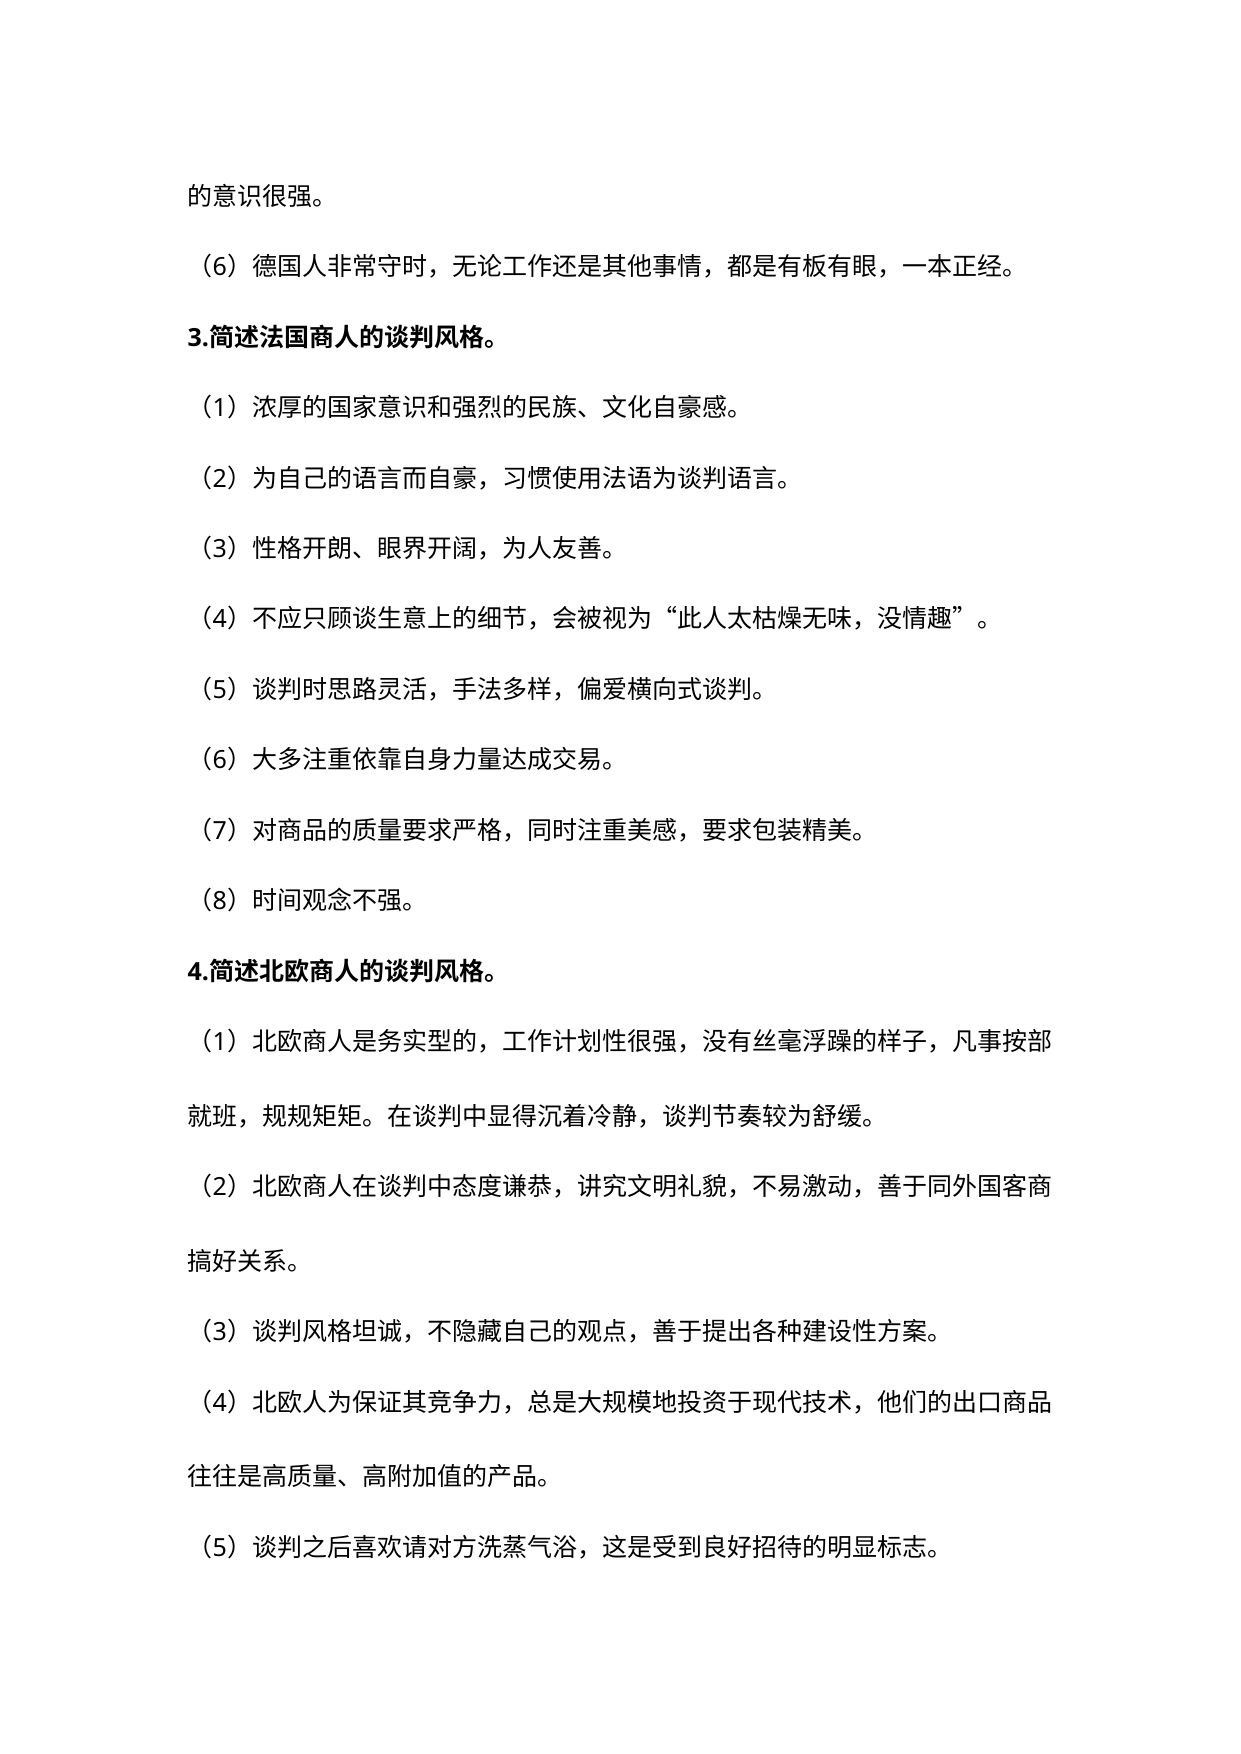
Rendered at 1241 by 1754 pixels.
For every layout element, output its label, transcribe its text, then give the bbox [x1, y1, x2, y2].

text 4.简述北欧商人的谈判风格。 [187, 937, 1053, 1002]
text （5）谈判之后喜欢请对方洗蒸气浴，这是受到良好招待的明显标志。 [187, 1513, 1053, 1578]
text （4）北欧人为保证其竞争力，总是大规模地投资于现代技术，他们的出口商品往往是高质量、高附加值的产品。 [187, 1368, 1053, 1507]
text （2）为自己的语言而自豪，习惯使用法语为谈判语言。 [187, 444, 1053, 509]
text （1）北欧商人是务实型的，工作计划性很强，没有丝毫浮躁的样子，凡事按部就班，规规矩矩。在谈判中显得沉着冷静，谈判节奏较为舒缓。 [187, 1007, 1053, 1147]
text （3）性格开朗、眼界开阔，为人友善。 [187, 514, 1053, 579]
text （7）对商品的质量要求严格，同时注重美感，要求包装精美。 [187, 796, 1053, 861]
text （6）大多注重依靠自身力量达成交易。 [187, 725, 1053, 790]
text （1）浓厚的国家意识和强烈的民族、文化自豪感。 [187, 373, 1053, 438]
text 3.简述法国商人的谈判风格。 [187, 303, 1053, 368]
text （2）北欧商人在谈判中态度谦恭，讲究文明礼貌，不易激动，善于同外国客商搞好关系。 [187, 1152, 1053, 1292]
text （5）谈判时思路灵活，手法多样，偏爱横向式谈判。 [187, 655, 1053, 720]
text （4）不应只顾谈生意上的细节，会被视为“此人太枯燥无味，没情趣”。 [187, 584, 1053, 649]
text （6）德国人非常守时，无论工作还是其他事情，都是有板有眼，一本正经。 [187, 232, 1053, 297]
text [187, 162, 1053, 227]
text （3）谈判风格坦诚，不隐藏自己的观点，善于提出各种建设性方案。 [187, 1297, 1053, 1362]
text （8）时间观念不强。 [187, 866, 1053, 931]
